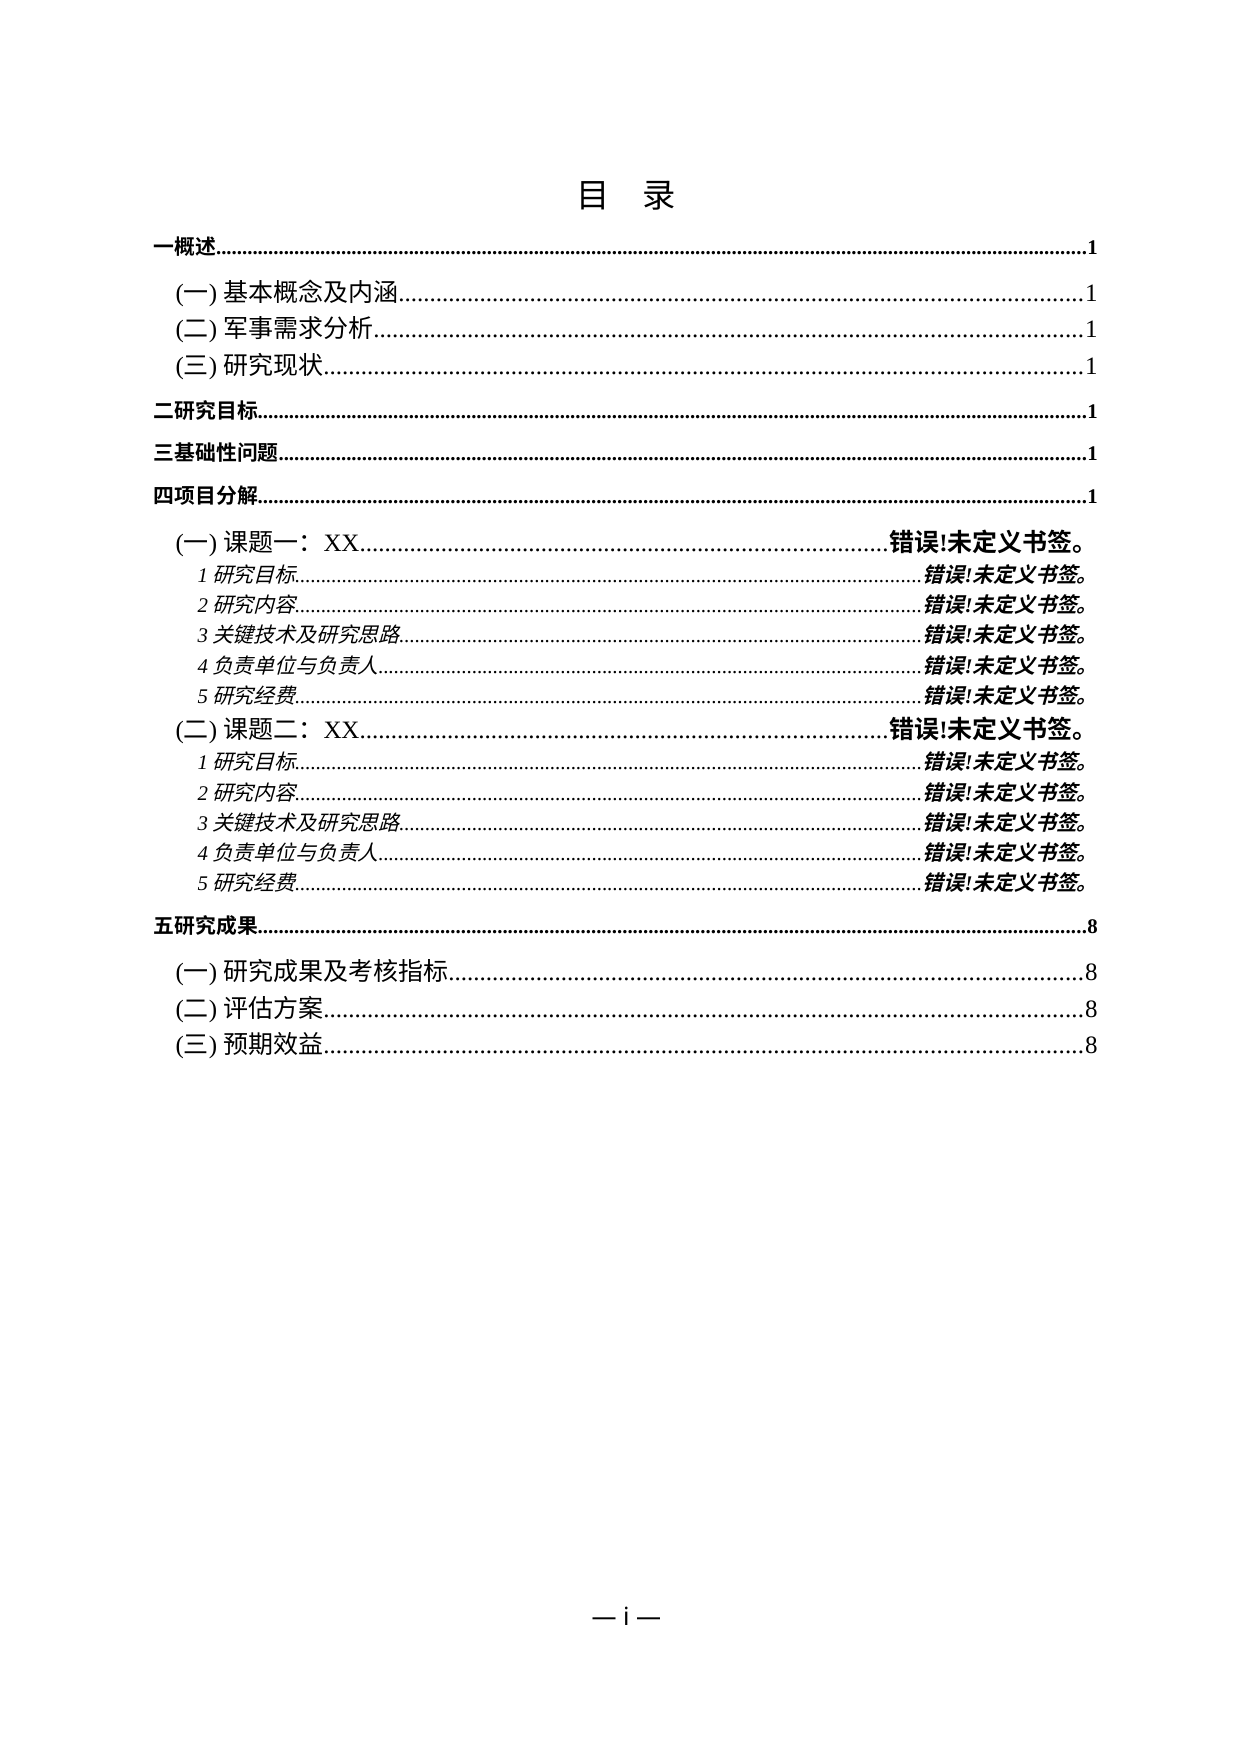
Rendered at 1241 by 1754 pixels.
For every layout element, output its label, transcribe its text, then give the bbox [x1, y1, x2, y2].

text 3关键技术及研究思路 错误!未定义书签。 [197, 806, 1098, 836]
text 一概述 1 [153, 230, 1098, 260]
text (二) 课题二：XX 错误!未定义书签。 [175, 709, 1098, 746]
text 二研究目标 1 [153, 394, 1098, 424]
text (三) 预期效益 8 [175, 1024, 1098, 1061]
text (二) 评估方案 8 [175, 988, 1098, 1024]
text 目 录 [153, 165, 1098, 217]
text 3关键技术及研究思路 错误!未定义书签。 [197, 619, 1098, 649]
text (三) 研究现状 1 [175, 345, 1098, 381]
text (一) 课题一：XX 错误!未定义书签。 [175, 522, 1098, 558]
text 4负责单位与负责人 错误!未定义书签。 [197, 836, 1098, 866]
text 2研究内容 错误!未定义书签。 [197, 776, 1098, 806]
text 2研究内容 错误!未定义书签。 [197, 588, 1098, 619]
text 五研究成果 8 [153, 909, 1098, 939]
text (一) 研究成果及考核指标 8 [175, 952, 1098, 988]
text 四项目分解 1 [153, 479, 1098, 509]
text 1研究目标 错误!未定义书签。 [197, 746, 1098, 776]
text (一) 基本概念及内涵 1 [175, 273, 1098, 309]
text 三基础性问题 1 [153, 437, 1098, 467]
text (二) 军事需求分析 1 [175, 309, 1098, 345]
text 5研究经费 错误!未定义书签。 [197, 679, 1098, 709]
text 5研究经费 错误!未定义书签。 [197, 866, 1098, 897]
text 1研究目标 错误!未定义书签。 [197, 558, 1098, 588]
text 4负责单位与负责人 错误!未定义书签。 [197, 649, 1098, 679]
